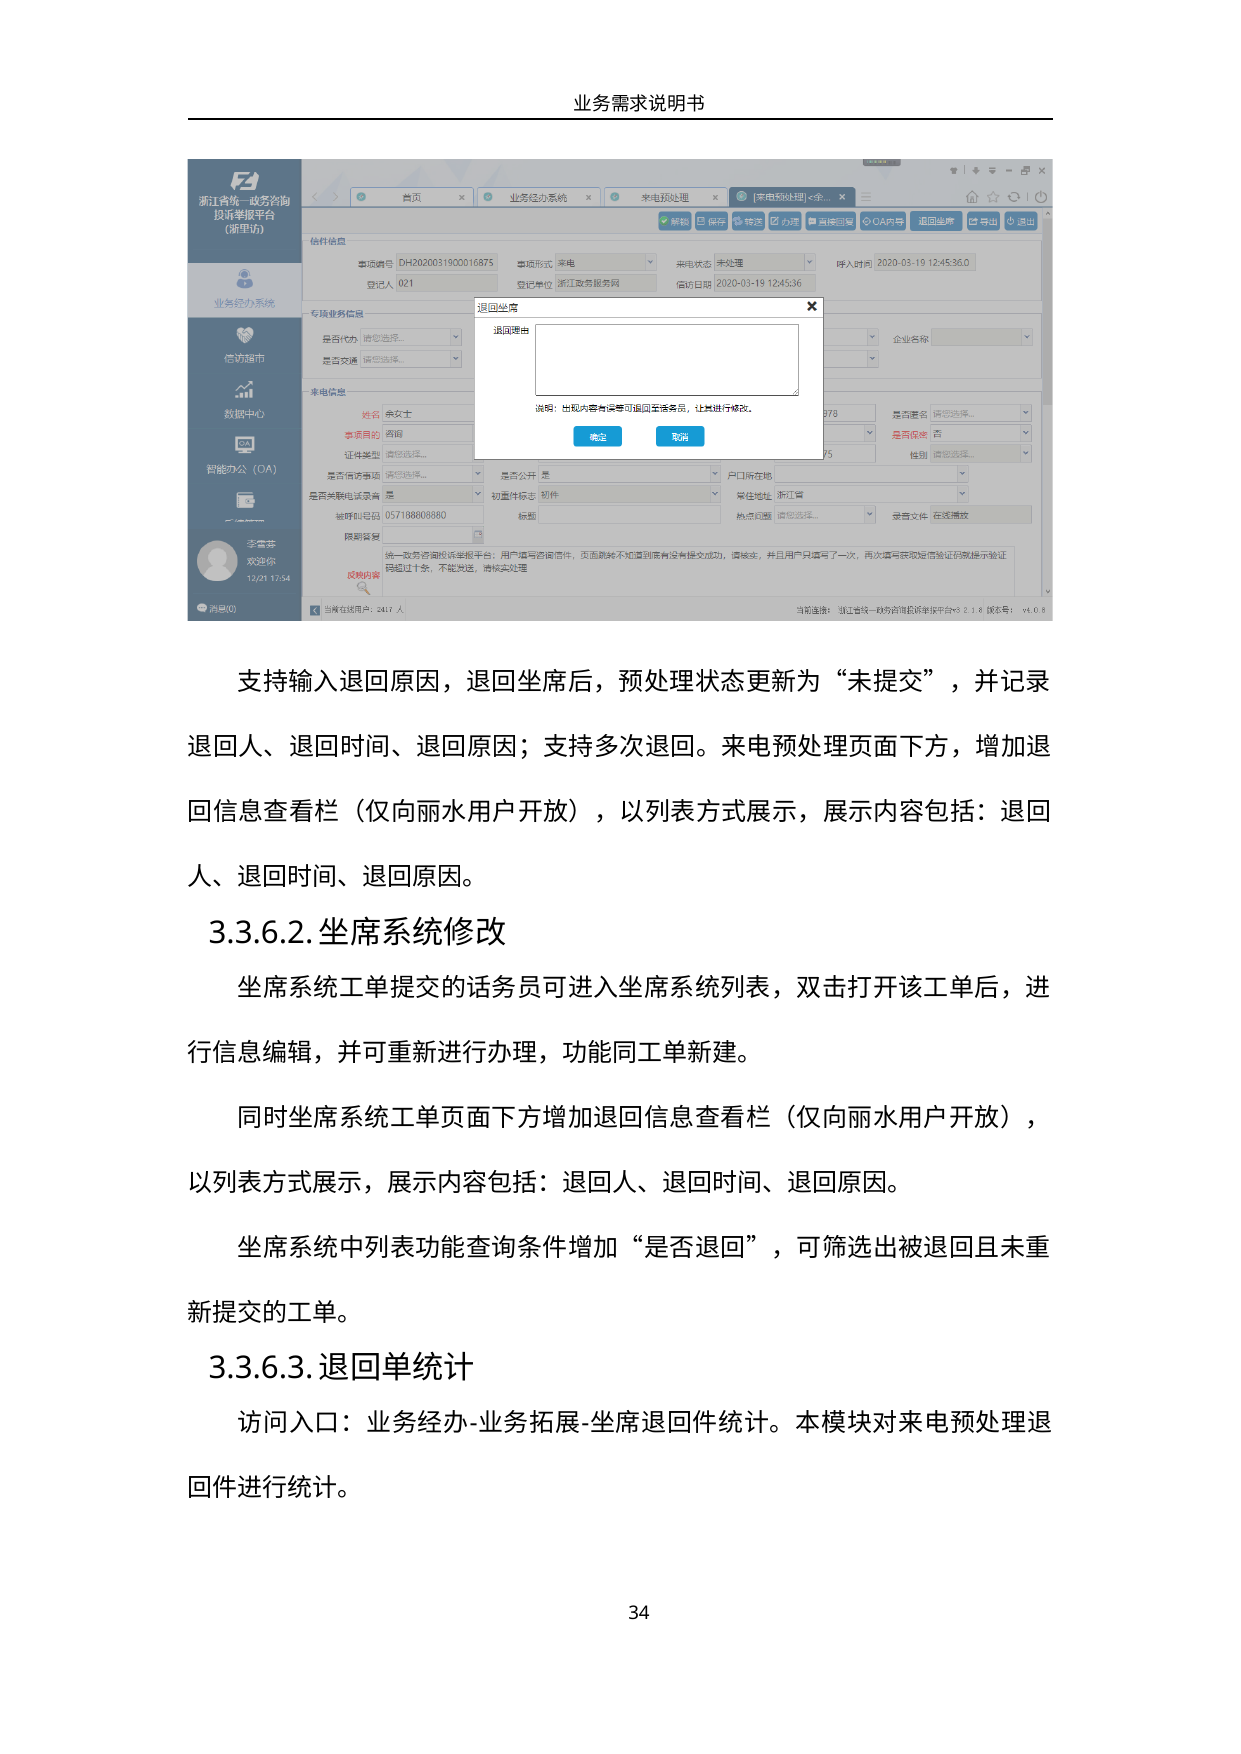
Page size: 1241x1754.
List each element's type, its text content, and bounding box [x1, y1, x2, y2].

text 同时坐席系统工单页面下方增加退回信息查看栏（仅向丽水用户开放），以列表方式展示，展示内容包括：退回人、退回时间、退回原因。 [187, 1083, 1053, 1213]
subtitle 退回单统计 [187, 1343, 1053, 1388]
picture [187, 159, 1053, 621]
text 访问入口：业务经办-业务拓展-坐席退回件统计。本模块对来电预处理退回件进行统计。 [187, 1388, 1053, 1518]
text 坐席系统中列表功能查询条件增加“是否退回”，可筛选出被退回且未重新提交的工单。 [187, 1213, 1053, 1343]
text 支持输入退回原因，退回坐席后，预处理状态更新为“未提交”，并记录退回人、退回时间、退回原因；支持多次退回。来电预处理页面下方，增加退回信息查看栏（仅向丽水用户开放），以列表方式展示，展示内容包括：退回人、退回时间、退回原因。 [187, 647, 1053, 907]
subtitle 坐席系统修改 [187, 907, 1053, 953]
text 坐席系统工单提交的话务员可进入坐席系统列表，双击打开该工单后，进行信息编辑，并可重新进行办理，功能同工单新建。 [187, 953, 1053, 1083]
